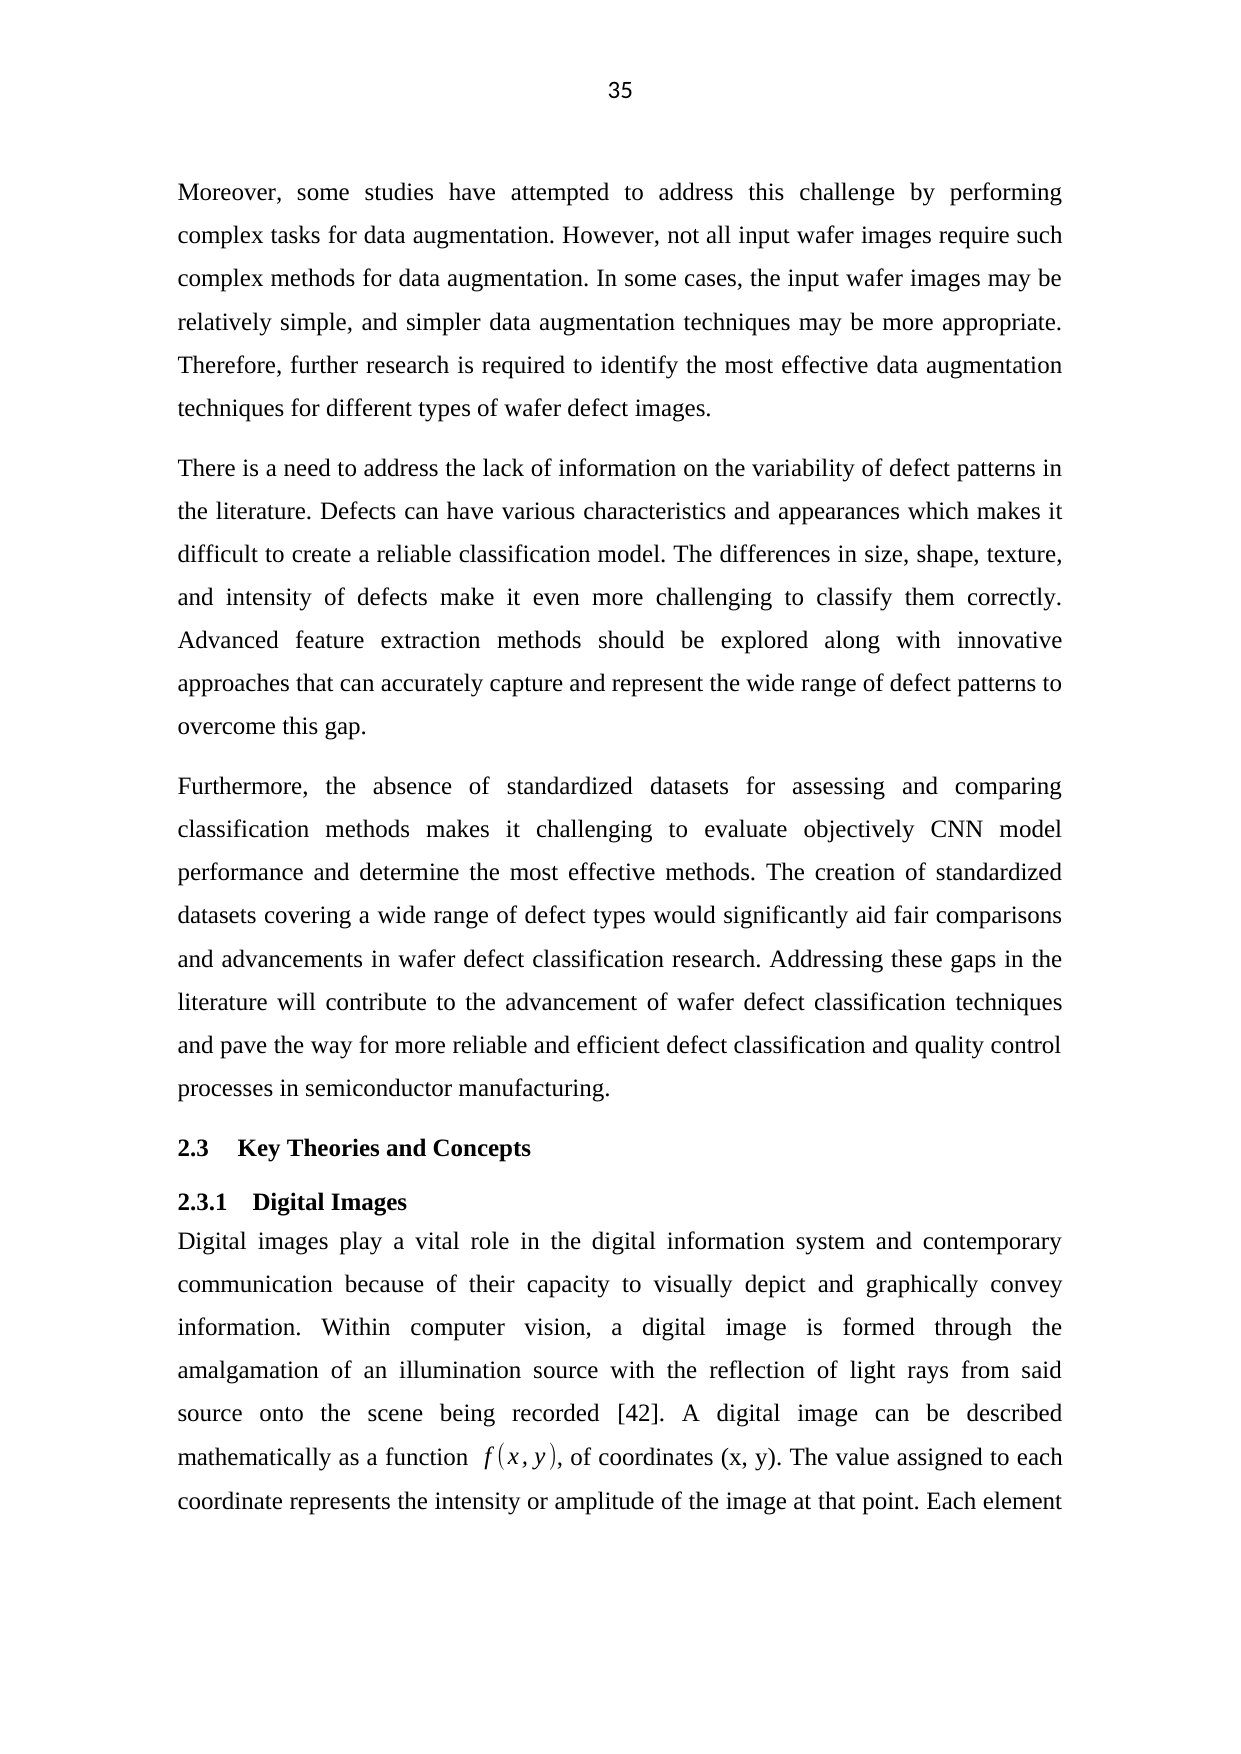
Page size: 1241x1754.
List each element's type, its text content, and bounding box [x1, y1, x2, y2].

text Moreover, some studies have attempted to address this challenge by performing complex tasks for data augmentation. However, not all input wafer images require such complex methods for data augmentation. In some cases, the input wafer images may be relatively simple, and simpler data augmentation techniques may be more appropriate. Therefore, further research is required to identify the most effective data augmentation techniques for different types of wafer defect images. [177, 177, 1063, 422]
subtitle Digital Images [177, 1187, 1063, 1215]
text There is a need to address the lack of information on the variability of defect patterns in the literature. Defects can have various characteristics and appearances which makes it difficult to create a reliable classification model. The differences in size, shape, texture, and intensity of defects make it even more challenging to classify them correctly. Advanced feature extraction methods should be explored along with innovative approaches that can accurately capture and represent the wide range of defect patterns to overcome this gap. [177, 453, 1063, 740]
subtitle Key Theories and Concepts [177, 1133, 1063, 1162]
text Furthermore, the absence of standardized datasets for assessing and comparing classification methods makes it challenging to evaluate objectively CNN model performance and determine the most effective methods. The creation of standardized datasets covering a wide range of defect types would significantly aid fair comparisons and advancements in wafer defect classification research. Addressing these gaps in the literature will contribute to the advancement of wafer defect classification techniques and pave the way for more reliable and efficient defect classification and quality control processes in semiconductor manufacturing. [177, 771, 1063, 1102]
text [177, 1226, 1063, 1514]
